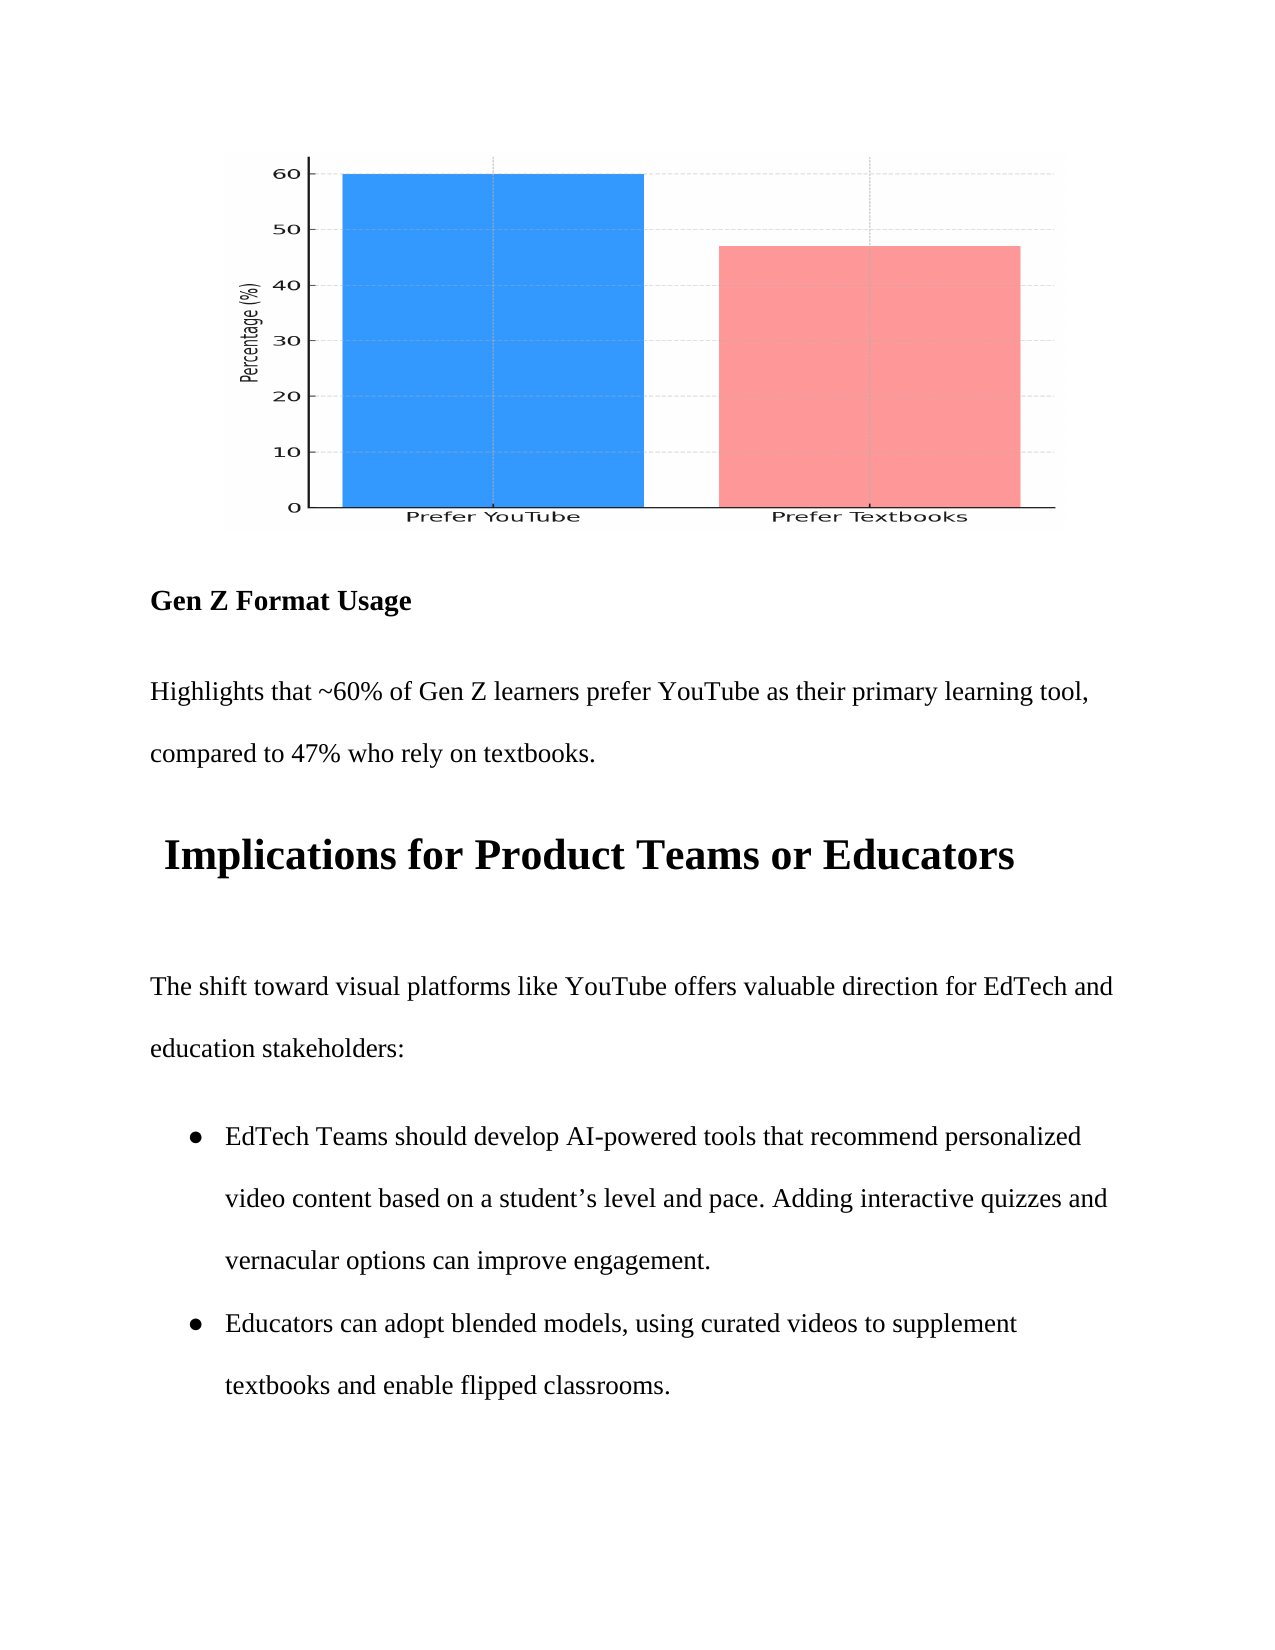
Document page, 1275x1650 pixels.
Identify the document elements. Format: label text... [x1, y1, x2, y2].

text Gen Z Format Usage [150, 583, 1125, 616]
subtitle The shift toward visual platforms like YouTube offers valuable direction for EdTech and education stakeholders: [150, 970, 1125, 1064]
list Educators can adopt blended models, using curated videos to supplement textbooks and enable flipped classrooms. [187, 1307, 1125, 1400]
title Implications for Product Teams or Educators [150, 828, 1125, 879]
picture [225, 150, 1068, 532]
text Highlights that ~60% of Gen Z learners prefer YouTube as their primary learning tool, compared to 47% who rely on textbooks. [150, 675, 1125, 768]
list EdTech Teams should develop AI-powered tools that recommend personalized video content based on a student’s level and pace. Adding interactive quizzes and vernacular options can improve engagement. [187, 1120, 1125, 1276]
